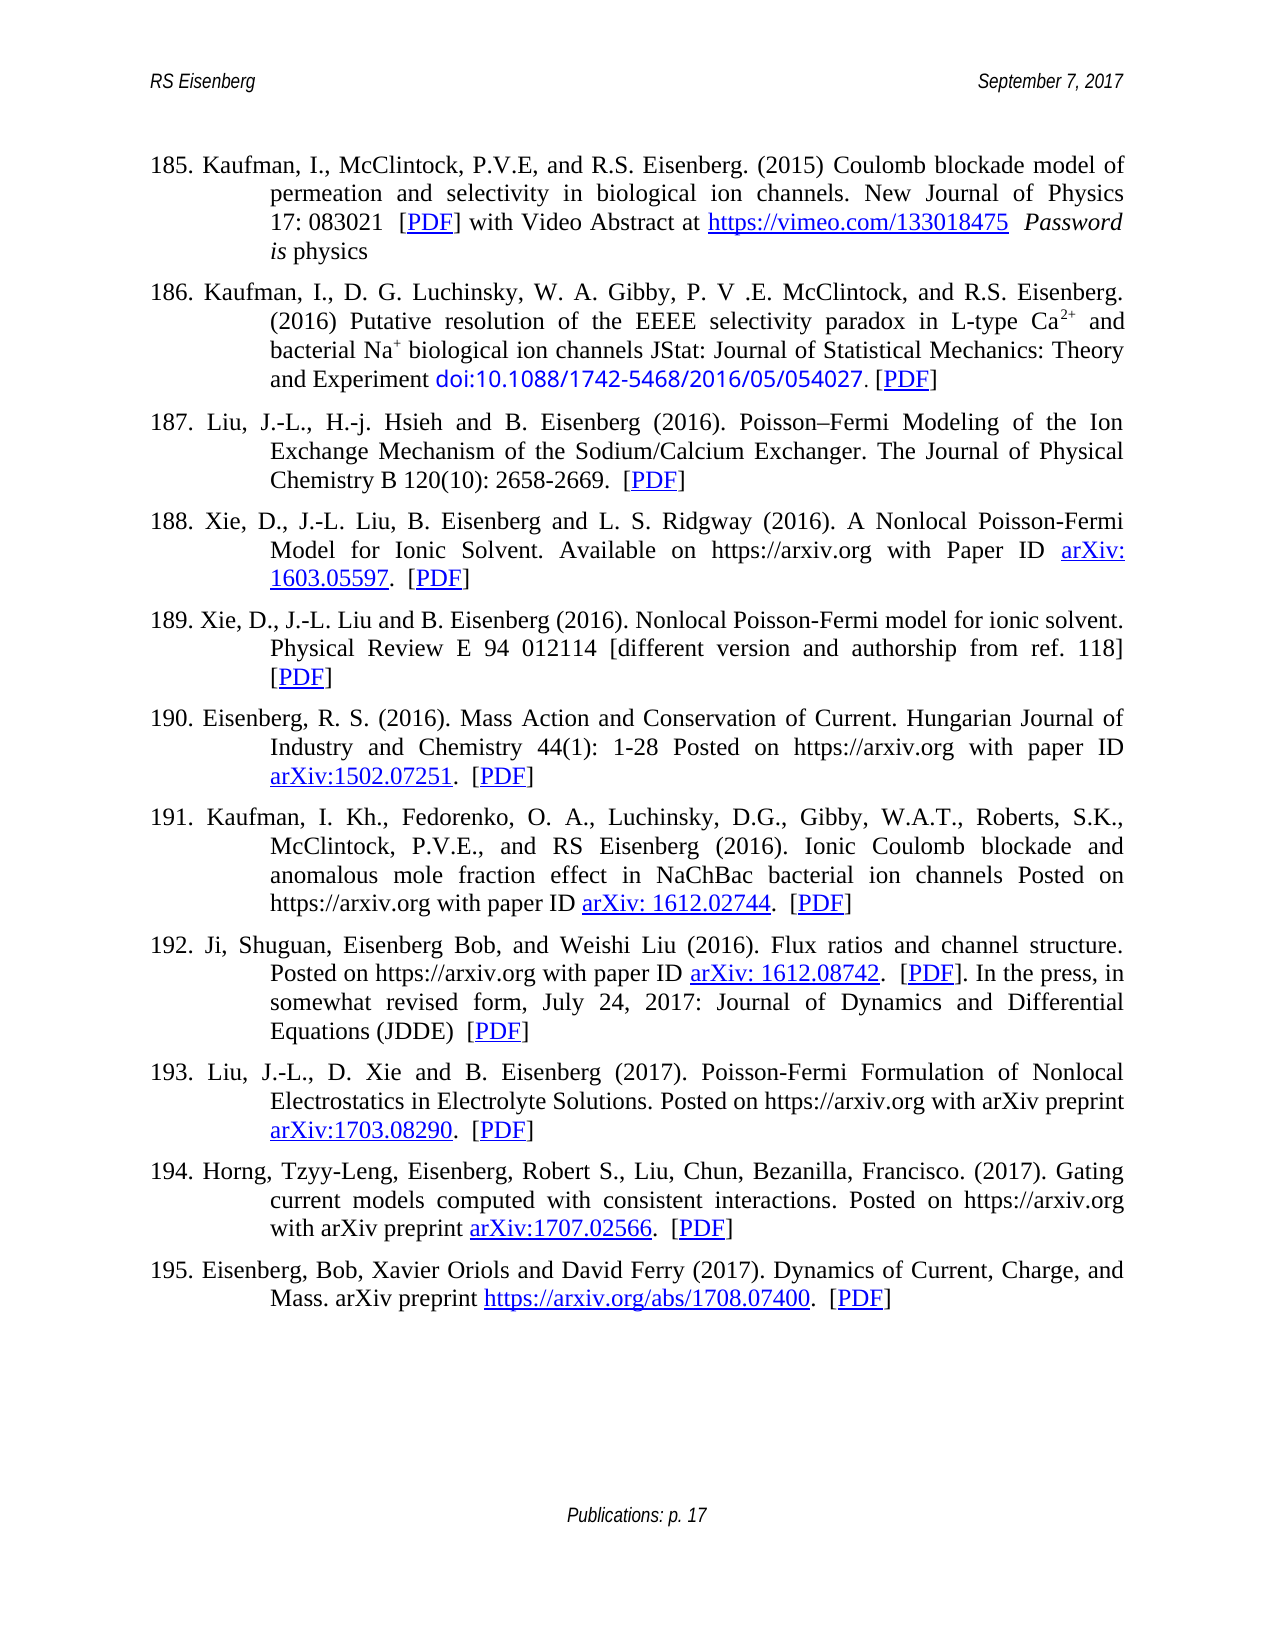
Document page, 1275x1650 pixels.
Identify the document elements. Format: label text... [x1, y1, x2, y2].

text 187. Liu, J.-L., H.-j. Hsieh and B. Eisenberg (2016). Poisson–Fermi Modeling of the Ion Exchange Mechanism of the Sodium/Calcium Exchanger. The Journal of Physical Chemistry B 120(10): 2658-2669. [PDF] [150, 407, 1125, 493]
text 190. Eisenberg, R. S. (2016). Mass Action and Conservation of Current. Hungarian Journal of Industry and Chemistry 44(1): 1-28 Posted on https://arxiv.org with paper ID arXiv:1502.07251. [PDF] [150, 703, 1125, 790]
text 185. Kaufman, I., McClintock, P.V.E, and R.S. Eisenberg. (2015) Coulomb blockade model of permeation and selectivity in biological ion channels. New Journal of Physics 17: 083021 [PDF] with Video Abstract at https://vimeo.com/133018475 Password is physics [150, 150, 1125, 265]
text 194. Horng, Tzyy-Leng, Eisenberg, Robert S., Liu, Chun, Bezanilla, Francisco. (2017). Gating current models computed with consistent interactions. Posted on https://arxiv.org with arXiv preprint arXiv:1707.02566. [PDF] [150, 1156, 1125, 1242]
text 195. Eisenberg, Bob, Xavier Oriols and David Ferry (2017). Dynamics of Current, Charge, and Mass. arXiv preprint https://arxiv.org/abs/1708.07400. [PDF] [150, 1255, 1125, 1312]
text 186. Kaufman, I., D. G. Luchinsky, W. A. Gibby, P. V .E. McClintock, and R.S. Eisenberg. (2016) Putative resolution of the EEEE selectivity paradox in L-type Ca2+ and bacterial Na+ biological ion channels JStat: Journal of Statistical Mechanics: Theory and Experiment doi:10.1088/1742-5468/2016/05/054027. [PDF] [150, 277, 1125, 395]
text 188. Xie, D., J.-L. Liu, B. Eisenberg and L. S. Ridgway (2016). A Nonlocal Poisson-Fermi Model for Ionic Solvent. Available on https://arxiv.org with Paper ID arXiv: 1603.05597. [PDF] [150, 506, 1125, 592]
text 189. Xie, D., J.-L. Liu and B. Eisenberg (2016). Nonlocal Poisson-Fermi model for ionic solvent. Physical Review E 94 012114 [different version and authorship from ref. 118] [PDF] [150, 605, 1125, 691]
text 192. Ji, Shuguan, Eisenberg Bob, and Weishi Liu (2016). Flux ratios and channel structure. Posted on https://arxiv.org with paper ID arXiv: 1612.08742. [PDF]. In the press, in somewhat revised form, July 24, 2017: Journal of Dynamics and Differential Equations (JDDE) [PDF] [150, 930, 1125, 1045]
text 193. Liu, J.-L., D. Xie and B. Eisenberg (2017). Poisson-Fermi Formulation of Nonlocal Electrostatics in Electrolyte Solutions. Posted on https://arxiv.org with arXiv preprint arXiv:1703.08290. [PDF] [150, 1057, 1125, 1143]
text 191. Kaufman, I. Kh., Fedorenko, O. A., Luchinsky, D.G., Gibby, W.A.T., Roberts, S.K., McClintock, P.V.E., and RS Eisenberg (2016). Ionic Coulomb blockade and anomalous mole fraction effect in NaChBac bacterial ion channels Posted on https://arxiv.org with paper ID arXiv: 1612.02744. [PDF] [150, 802, 1125, 917]
